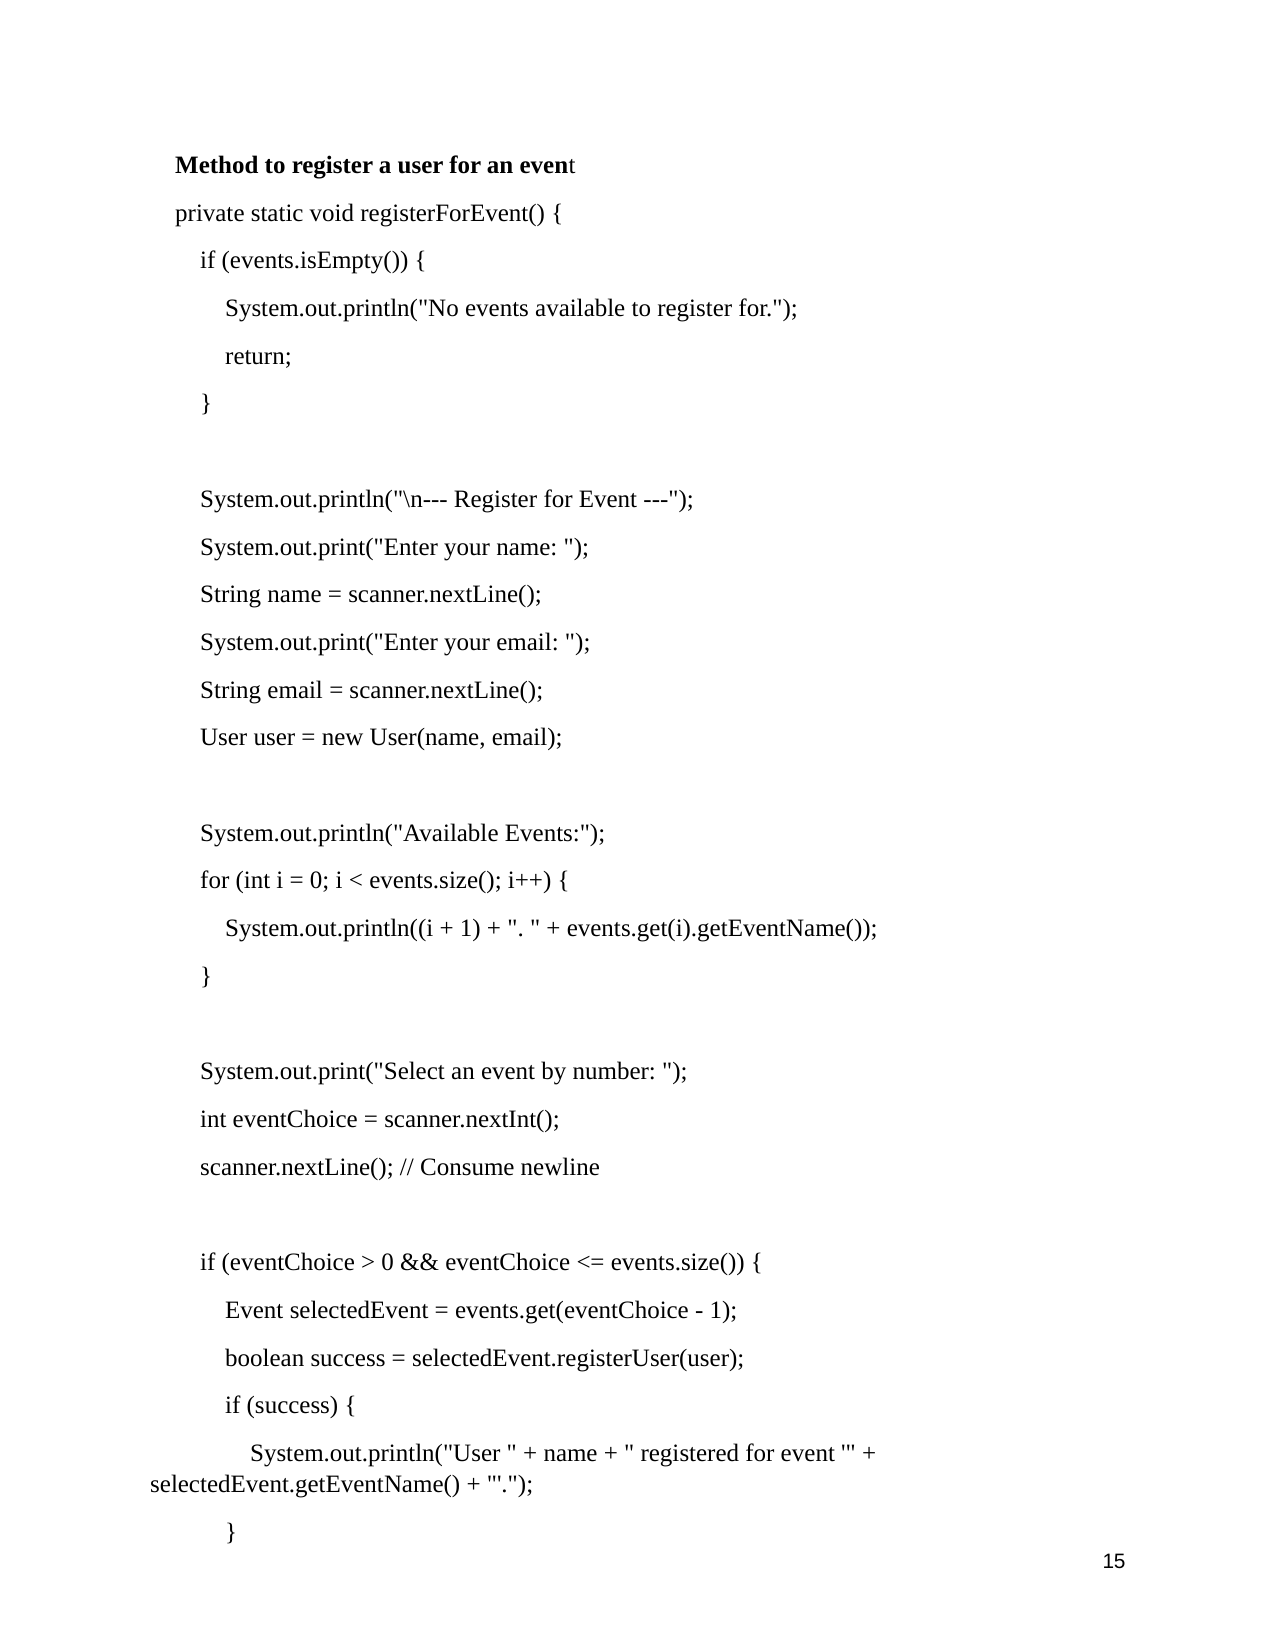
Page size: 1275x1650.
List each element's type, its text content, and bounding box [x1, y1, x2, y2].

text if (eventChoice > 0 && eventChoice <= events.size()) { [150, 1247, 1132, 1276]
text } [150, 388, 1132, 417]
text } [150, 1517, 1132, 1546]
text User user = new User(name, email); [150, 722, 1132, 751]
text int eventChoice = scanner.nextInt(); [150, 1104, 1132, 1133]
text boolean success = selectedEvent.registerUser(user); [150, 1343, 1132, 1371]
text String email = scanner.nextLine(); [150, 675, 1132, 703]
text System.out.println("User " + name + " registered for event '" + selectedEvent.getEventName() + "'."); [150, 1438, 1132, 1498]
text Event selectedEvent = events.get(eventChoice - 1); [150, 1295, 1132, 1324]
text private static void registerForEvent() { [150, 198, 1132, 226]
text if (success) { [150, 1390, 1132, 1419]
text System.out.println("Available Events:"); [150, 818, 1132, 847]
text return; [150, 341, 1132, 369]
text System.out.println("\n--- Register for Event ---"); [150, 484, 1132, 513]
text scanner.nextLine(); // Consume newline [150, 1152, 1132, 1181]
text System.out.print("Enter your name: "); [150, 532, 1132, 560]
text } [150, 961, 1132, 990]
text Method to register a user for an event [150, 150, 1132, 179]
text System.out.print("Enter your email: "); [150, 627, 1132, 656]
text System.out.println((i + 1) + ". " + events.get(i).getEventName()); [150, 913, 1132, 942]
text System.out.print("Select an event by number: "); [150, 1056, 1132, 1085]
text System.out.println("No events available to register for."); [150, 293, 1132, 322]
text String name = scanner.nextLine(); [150, 579, 1132, 608]
text for (int i = 0; i < events.size(); i++) { [150, 866, 1132, 894]
text if (events.isEmpty()) { [150, 245, 1132, 274]
